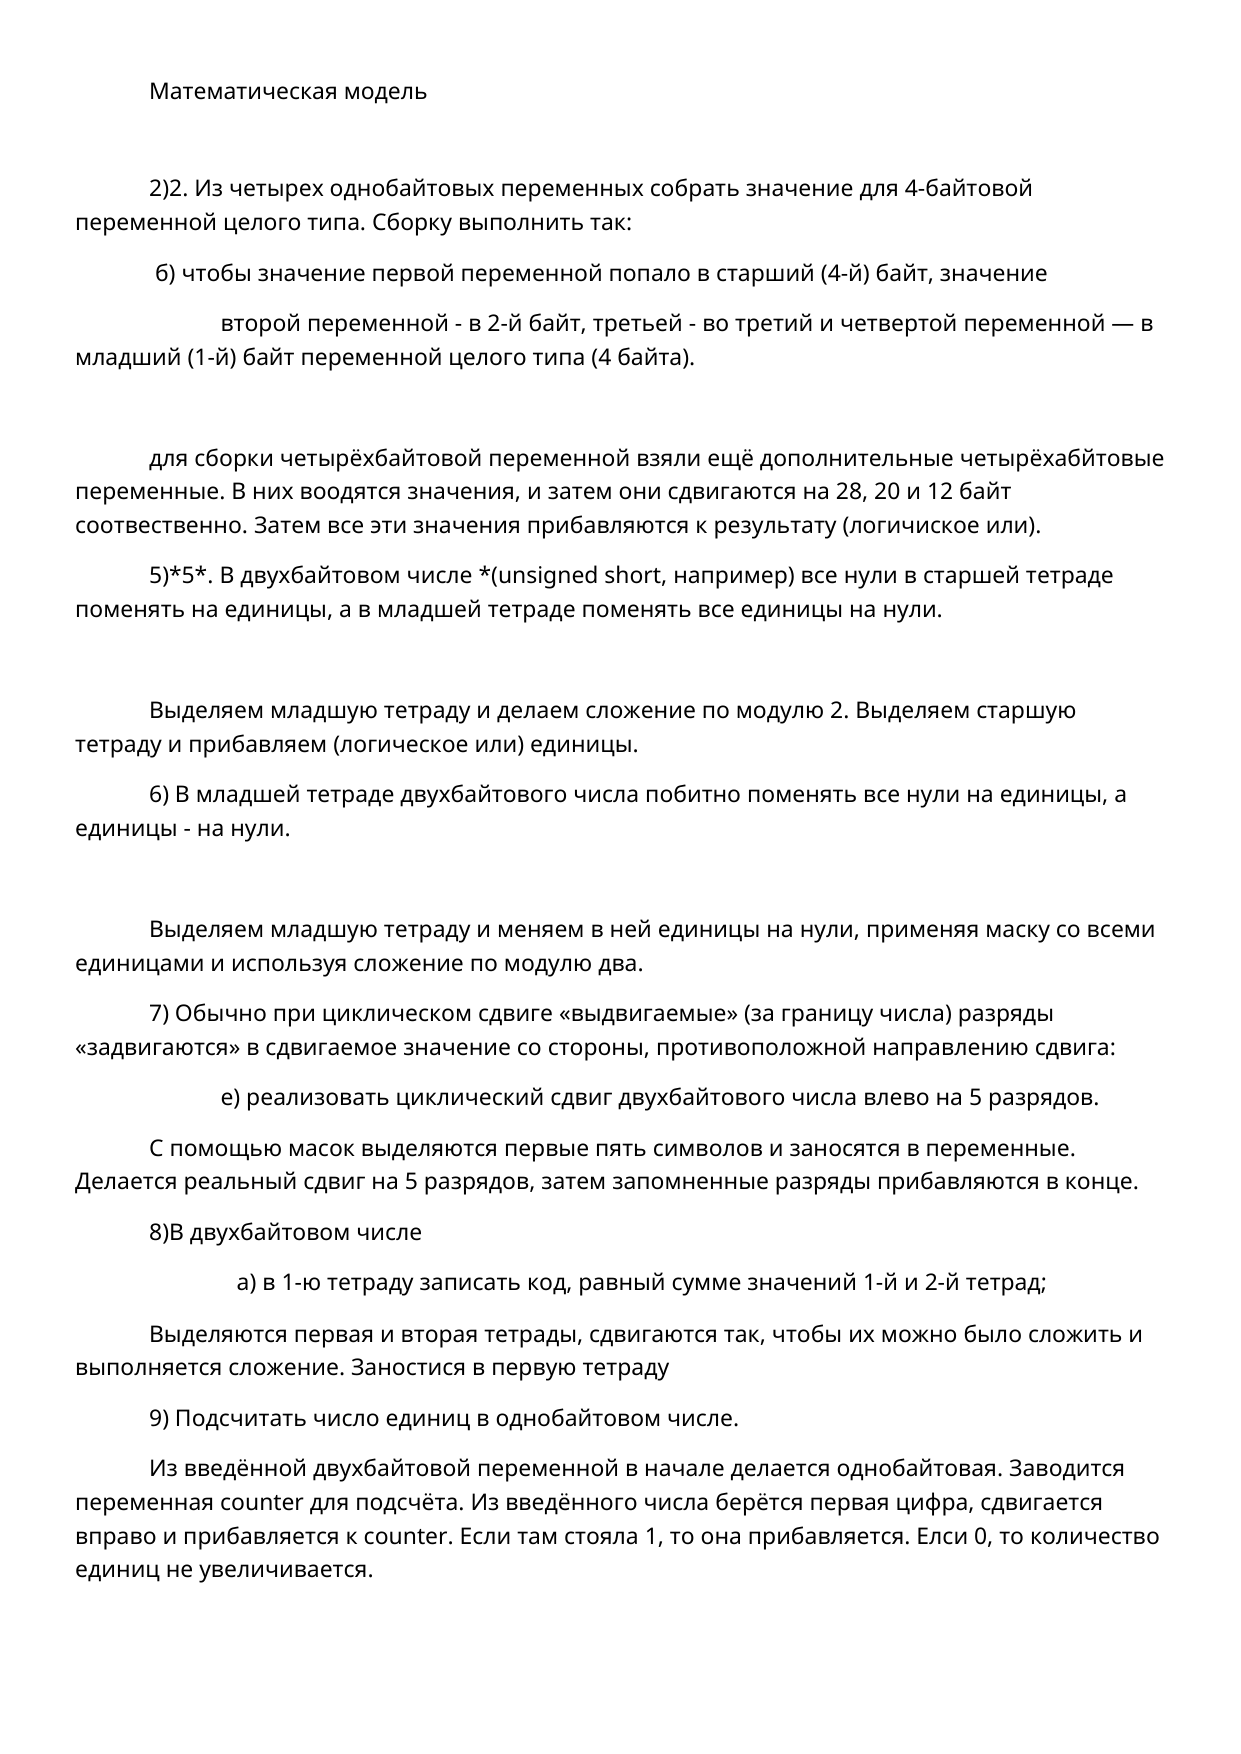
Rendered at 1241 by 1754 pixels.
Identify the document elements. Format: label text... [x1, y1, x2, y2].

text Математическая модель [75, 75, 1165, 106]
text 6) В младшей тетраде двухбайтового числа побитно поменять все нули на единицы, а единицы - на нули. [75, 778, 1165, 843]
text е) реализовать циклический сдвиг двухбайтового числа влево на 5 разрядов. [75, 1081, 1165, 1112]
text Выделяем младшую тетраду и делаем сложение по модулю 2. Выделяем старшую тетраду и прибавляем (логическое или) единицы. [75, 694, 1165, 759]
text а) в 1-ю тетраду записать код, равный сумме значений 1-й и 2-й тетрад; [75, 1266, 1165, 1297]
text второй переменной - в 2-й байт, третьей - во третий и четвертой переменной — в младший (1-й) байт переменной целого типа (4 байта). [75, 307, 1165, 372]
text б) чтобы значение первой переменной попало в старший (4-й) байт, значение [75, 256, 1165, 288]
text для сборки четырёхбайтовой переменной взяли ещё дополнительные четырёхабйтовые переменные. В них воодятся значения, и затем они сдвигаются на 28, 20 и 12 байт соотвественно. Затем все эти значения прибавляются к результату (логичиское или). [75, 441, 1165, 540]
text 5)*5*. В двухбайтовом числе *(unsigned short, например) все нули в старшей тетраде поменять на единицы, а в младшей тетраде поменять все единицы на нули. [75, 559, 1165, 624]
text 2)2. Из четырех однобайтовых переменных собрать значение для 4-байтовой переменной целого типа. Сборку выполнить так: [75, 172, 1165, 237]
text Выделяются первая и вторая тетрады, сдвигаются так, чтобы их можно было сложить и выполняется сложение. Заностися в первую тетраду [75, 1317, 1165, 1382]
text С помощью масок выделяются первые пять символов и заносятся в переменные. Делается реальный сдвиг на 5 разрядов, затем запомненные разряды прибавляются в конце. [75, 1131, 1165, 1196]
text 9) Подсчитать число единиц в однобайтовом числе. [75, 1402, 1165, 1433]
text 7) Обычно при циклическом сдвиге «выдвигаемые» (за границу числа) разряды «задвигаются» в сдвигаемое значение со стороны, противоположной направлению сдвига: [75, 997, 1165, 1062]
text 8)В двухбайтовом числе [75, 1216, 1165, 1247]
text Выделяем младшую тетраду и меняем в ней единицы на нули, применяя маску со всеми единицами и используя сложение по модулю два. [75, 913, 1165, 978]
text Из введённой двухбайтовой переменной в начале делается однобайтовая. Заводится переменная counter для подсчёта. Из введённого числа берётся первая цифра, сдвигается вправо и прибавляется к counter. Если там стояла 1, то она прибавляется. Елси 0, то количество единиц не увеличивается. [75, 1452, 1165, 1584]
